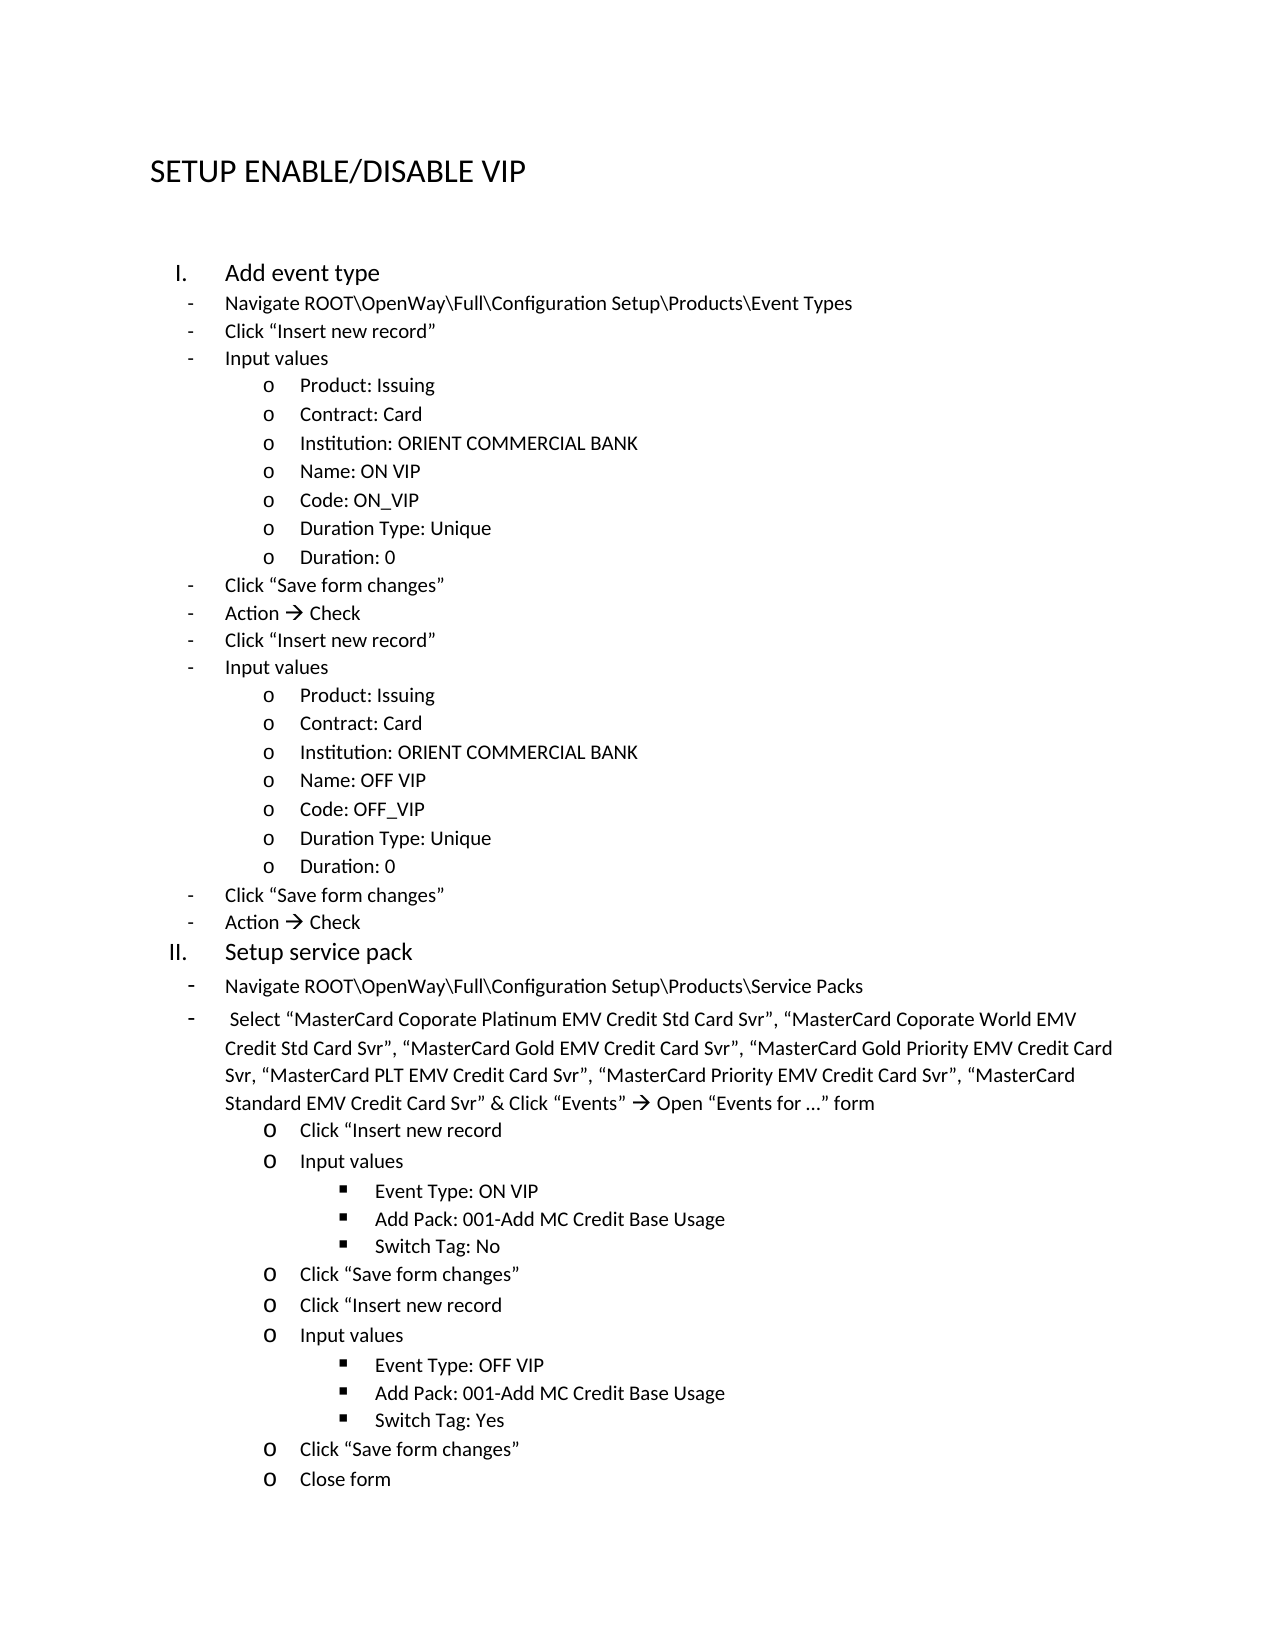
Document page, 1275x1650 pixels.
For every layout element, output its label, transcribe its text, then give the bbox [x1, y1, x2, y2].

list Code: OFF_VIP [262, 796, 1125, 823]
list Action Check [187, 909, 1125, 934]
list Click “Save form changes” [262, 1261, 1125, 1289]
list Contract: Card [262, 401, 1125, 428]
list Duration: 0 [262, 544, 1125, 570]
list Click “Save form changes” [262, 1435, 1125, 1464]
list Click “Save form changes” [187, 572, 1125, 598]
list Duration: 0 [262, 853, 1125, 880]
list Event Type: OFF VIP [337, 1352, 1125, 1378]
list Add Pack: 001-Add MC Credit Base Usage [337, 1380, 1125, 1406]
list Click “Insert new record” [187, 627, 1125, 653]
list Code: ON_VIP [262, 487, 1125, 513]
list Input values [262, 1148, 1125, 1176]
list Click “Save form changes” [187, 882, 1125, 907]
list Event Type: ON VIP [337, 1178, 1125, 1204]
list Institution: ORIENT COMMERCIAL BANK [262, 430, 1125, 456]
text SETUP ENABLE/DISABLE VIP [150, 150, 1125, 191]
list Product: Issuing [262, 373, 1125, 399]
list Select “MasterCard Coporate Platinum EMV Credit Std Card Svr”, “MasterCard Coporate World EMV Credit Std Card Svr”, “MasterCard Gold EMV Credit Card Svr”, “MasterCard Gold Priority EMV Credit Card Svr, “MasterCard PLT EMV Credit Card Svr”, “MasterCard Priority EMV Credit Card Svr”, “MasterCard Standard EMV Credit Card Svr” & Click “Events” Open “Events for …” form [187, 1002, 1125, 1115]
list Navigate ROOT\OpenWay\Full\Configuration Setup\Products\Event Types [187, 290, 1125, 316]
list Click “Insert new record [262, 1117, 1125, 1145]
list Action Check [187, 600, 1125, 625]
list Name: ON VIP [262, 458, 1125, 485]
list Setup service pack [187, 937, 1125, 967]
list Switch Tag: No [337, 1233, 1125, 1259]
list Navigate ROOT\OpenWay\Full\Configuration Setup\Products\Service Packs [187, 969, 1125, 1000]
list Product: Issuing [262, 682, 1125, 708]
list Add event type [187, 257, 1125, 288]
list Switch Tag: Yes [337, 1408, 1125, 1433]
list Close form [262, 1466, 1125, 1494]
list Duration Type: Unique [262, 515, 1125, 542]
list Contract: Card [262, 711, 1125, 737]
list Input values [187, 654, 1125, 680]
list Name: OFF VIP [262, 768, 1125, 794]
list Input values [187, 345, 1125, 371]
list Duration Type: Unique [262, 825, 1125, 851]
list Institution: ORIENT COMMERCIAL BANK [262, 739, 1125, 766]
list Click “Insert new record [262, 1291, 1125, 1320]
list Add Pack: 001-Add MC Credit Base Usage [337, 1206, 1125, 1231]
list Input values [262, 1322, 1125, 1350]
list Click “Insert new record” [187, 318, 1125, 343]
